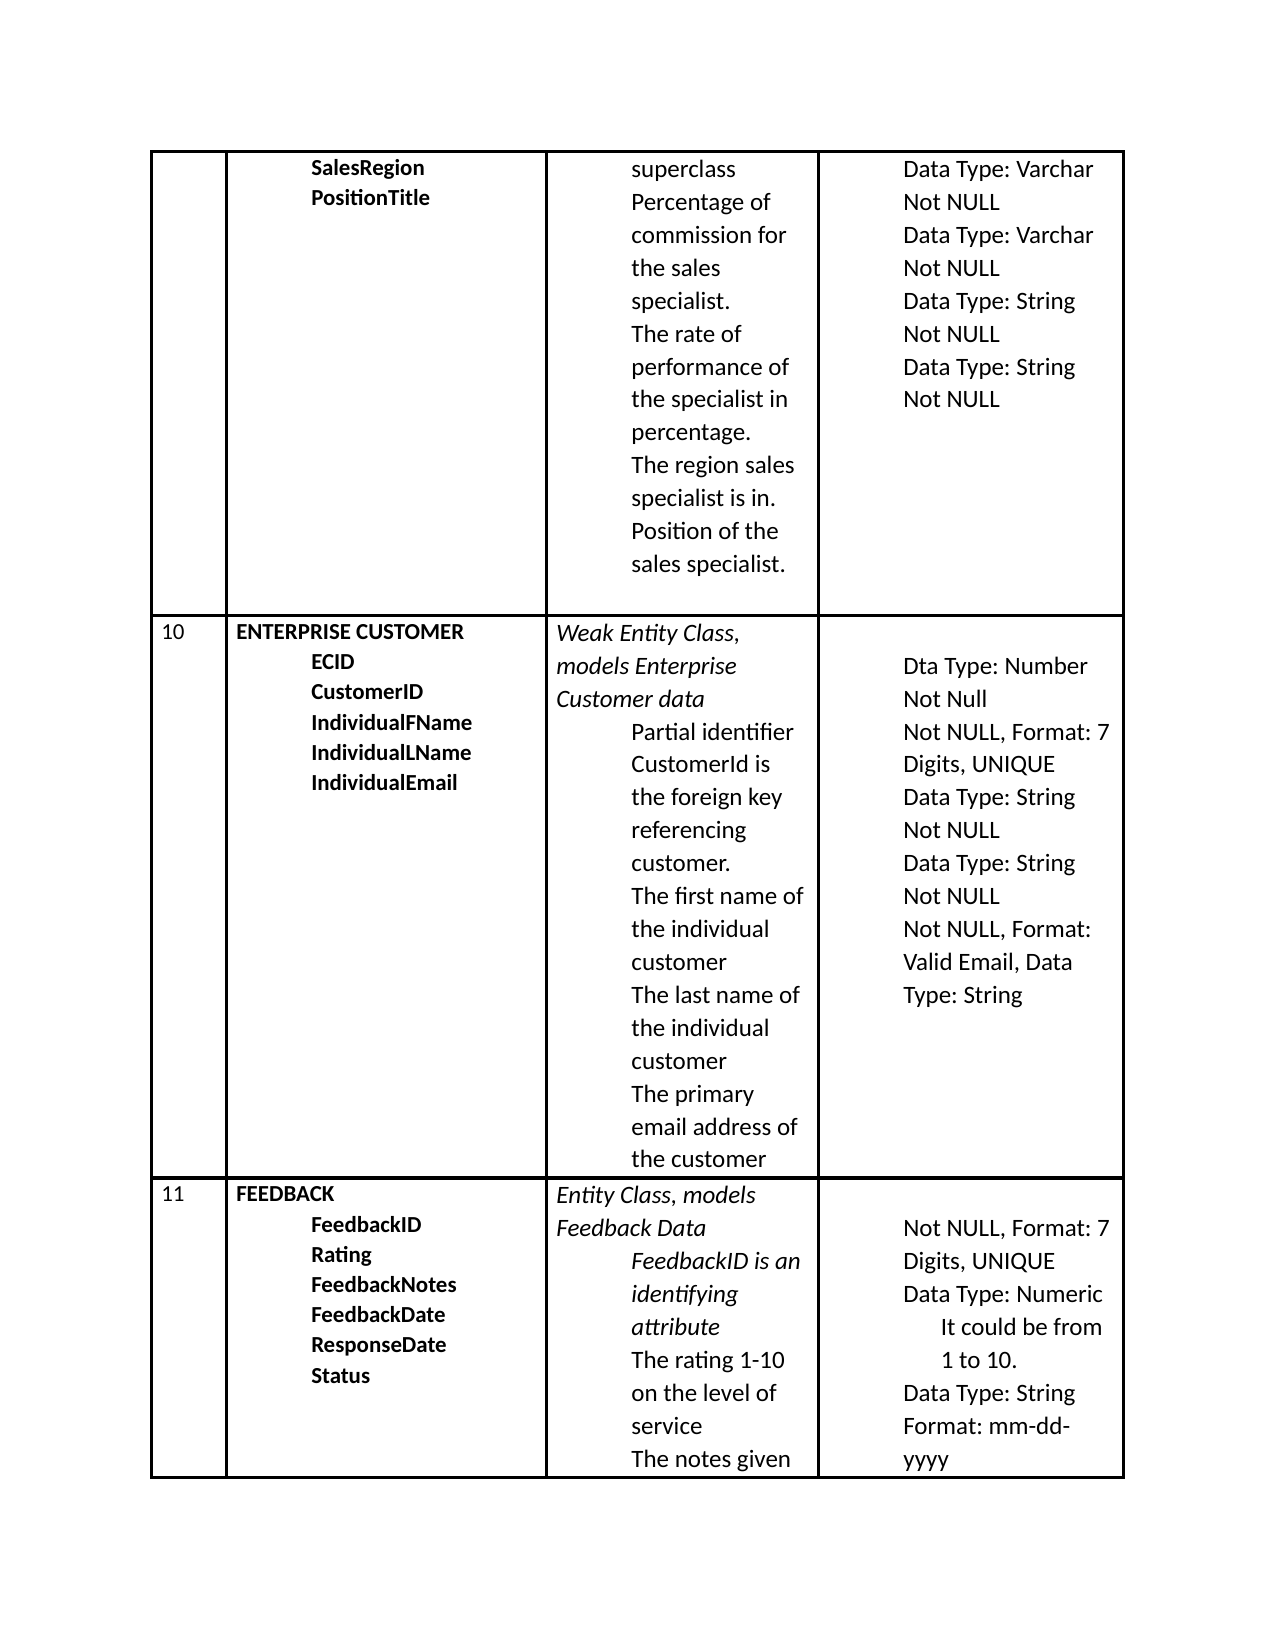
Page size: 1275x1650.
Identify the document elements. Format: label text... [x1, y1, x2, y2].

table_cell Weak Entity Class, models Enterprise Customer data Partial identifier CustomerId is the foreign key referencing customer. The first name of the individual customer The last name of the individual customer The primary email address of the customer [548, 617, 817, 1176]
table_cell 10 [153, 617, 225, 1176]
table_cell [820, 1180, 1122, 1476]
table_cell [548, 153, 817, 614]
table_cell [548, 1180, 817, 1476]
table_cell ENTERPRISE CUSTOMER ECID CustomerID IndividualFName IndividualLName IndividualEmail [228, 617, 545, 1176]
table_cell Dta Type: Number Not Null Not NULL, Format: 7 Digits, UNIQUE Data Type: String Not NULL Data Type: String Not NULL Not NULL, Format: Valid Email, Data Type: String [820, 617, 1122, 1176]
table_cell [228, 1180, 545, 1476]
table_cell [820, 153, 1122, 614]
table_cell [228, 153, 545, 614]
table_cell 11 [153, 1180, 225, 1476]
table_cell B [153, 153, 225, 614]
